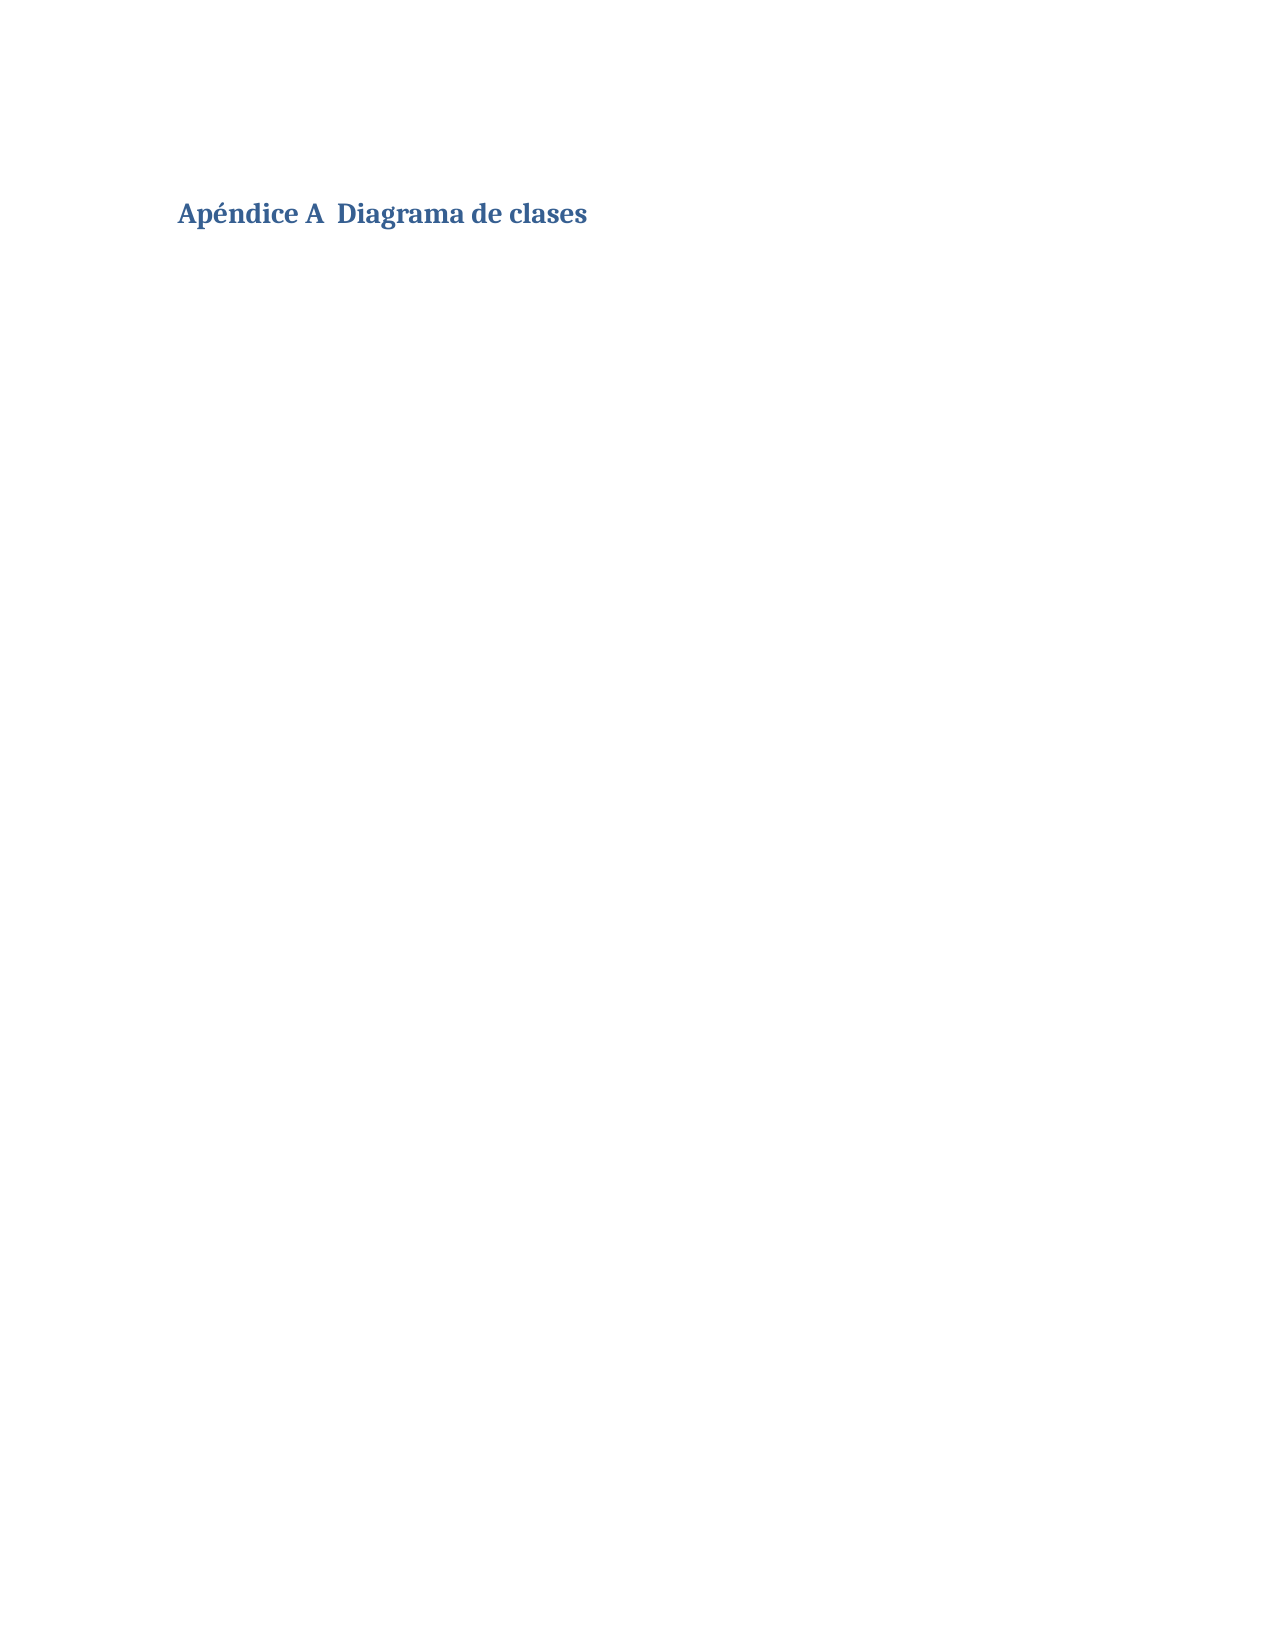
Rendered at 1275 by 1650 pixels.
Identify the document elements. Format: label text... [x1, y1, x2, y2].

subtitle Apéndice A Diagrama de clases [177, 198, 1098, 231]
